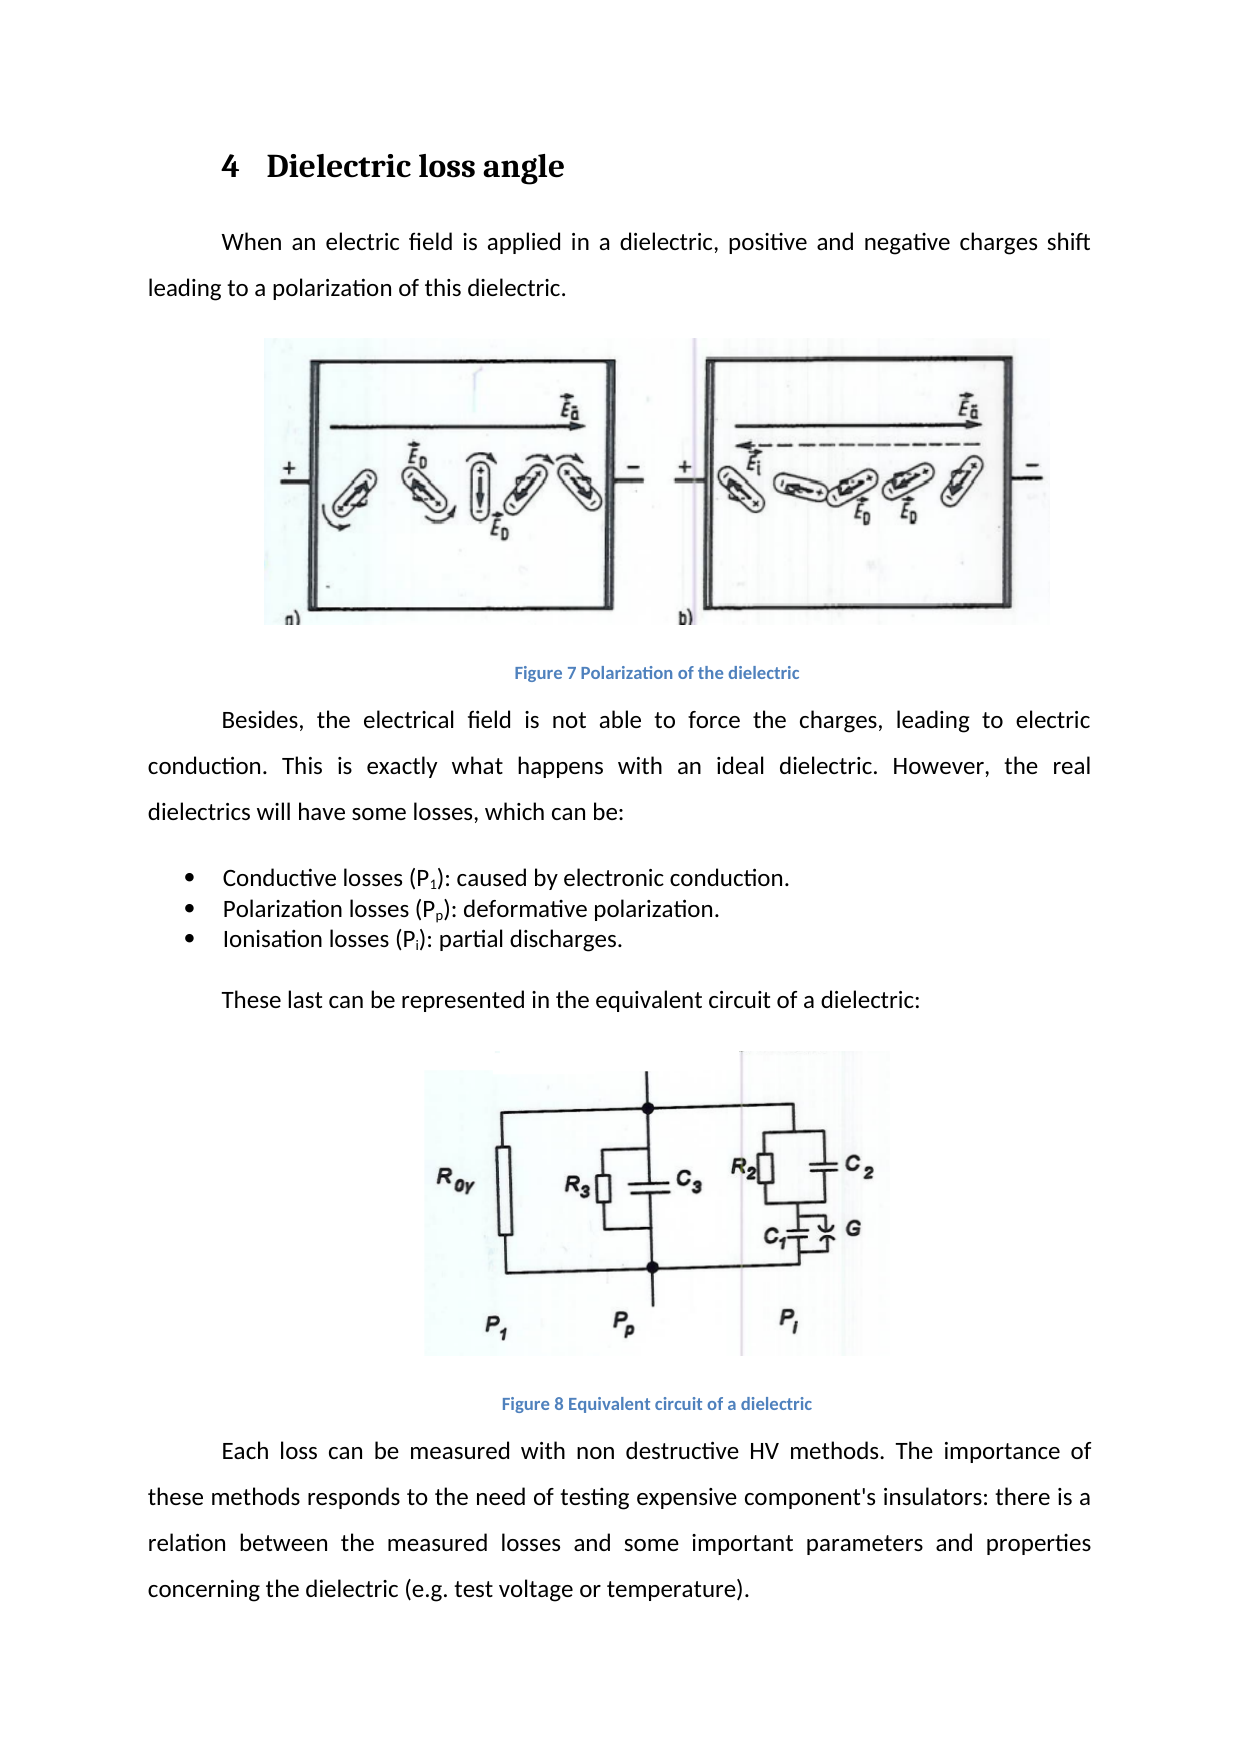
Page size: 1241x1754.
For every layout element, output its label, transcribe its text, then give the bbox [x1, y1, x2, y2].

subtitle Dielectric loss angle [221, 148, 1093, 186]
text Figure 8 Equivalent circuit of a dielectric [148, 1392, 1093, 1415]
text Each loss can be measured with non destructive HV methods. The importance of these methods responds to the need of testing expensive component's insulators: there is a relation between the measured losses and some important parameters and properties concerning the dielectric (e.g. test voltage or temperature). [148, 1436, 1093, 1603]
text These last can be represented in the equivalent circuit of a dielectric: [148, 985, 1093, 1015]
list Conductive losses (P1): caused by electronic conduction. [185, 863, 1093, 893]
text Besides, the electrical field is not able to force the charges, leading to electric conduction. This is exactly what happens with an ideal dielectric. However, the real dielectrics will have some losses, which can be: [148, 704, 1093, 827]
picture [264, 338, 1050, 625]
list Polarization losses (Pp): deformative polarization. [185, 893, 1093, 924]
list Ionisation losses (Pi): partial discharges. [185, 924, 1093, 954]
text When an electric field is applied in a dielectric, positive and negative charges shift leading to a polarization of this dielectric. [148, 226, 1093, 302]
text Figure 7 Polarization of the dielectric [148, 661, 1093, 684]
picture [424, 1051, 890, 1356]
